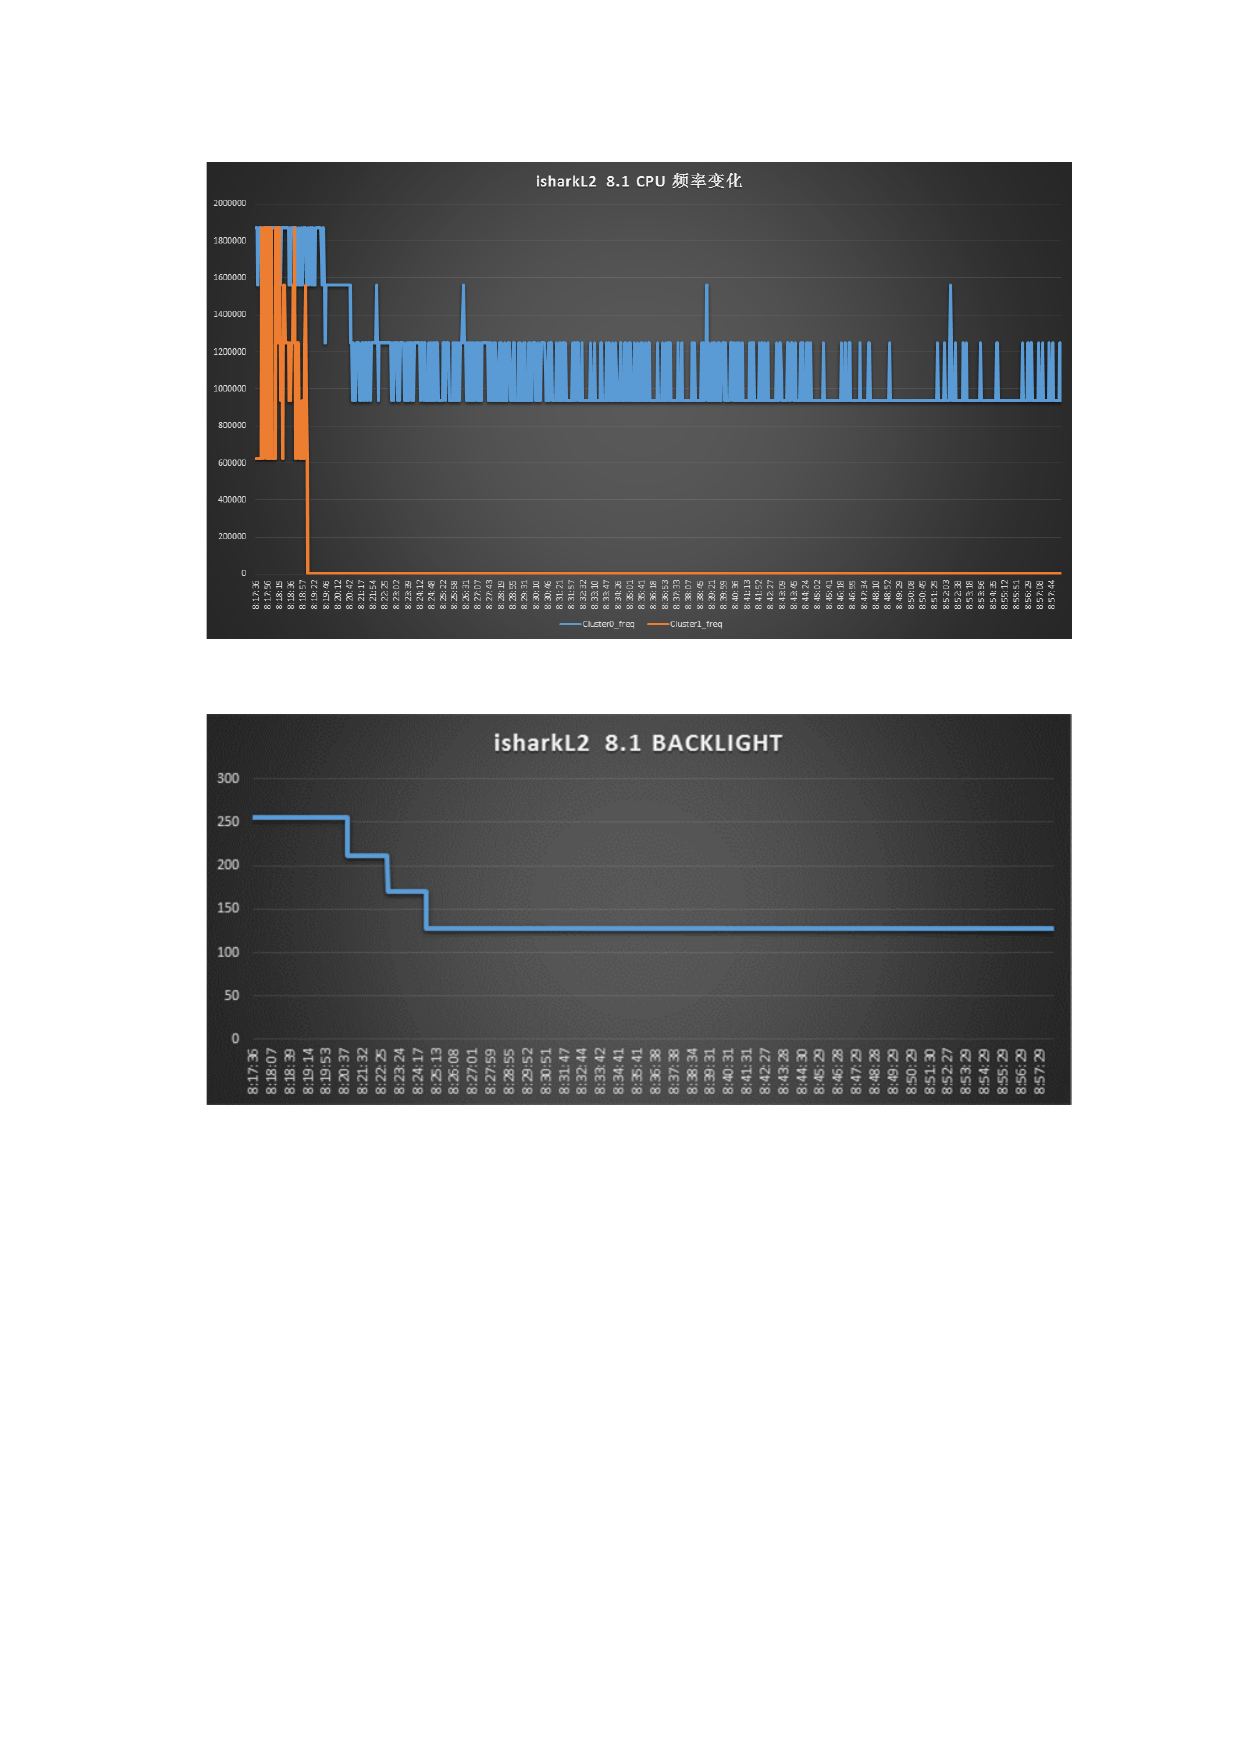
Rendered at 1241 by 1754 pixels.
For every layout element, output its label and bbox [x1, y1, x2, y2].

picture [206, 162, 1072, 639]
picture [206, 714, 1072, 1105]
